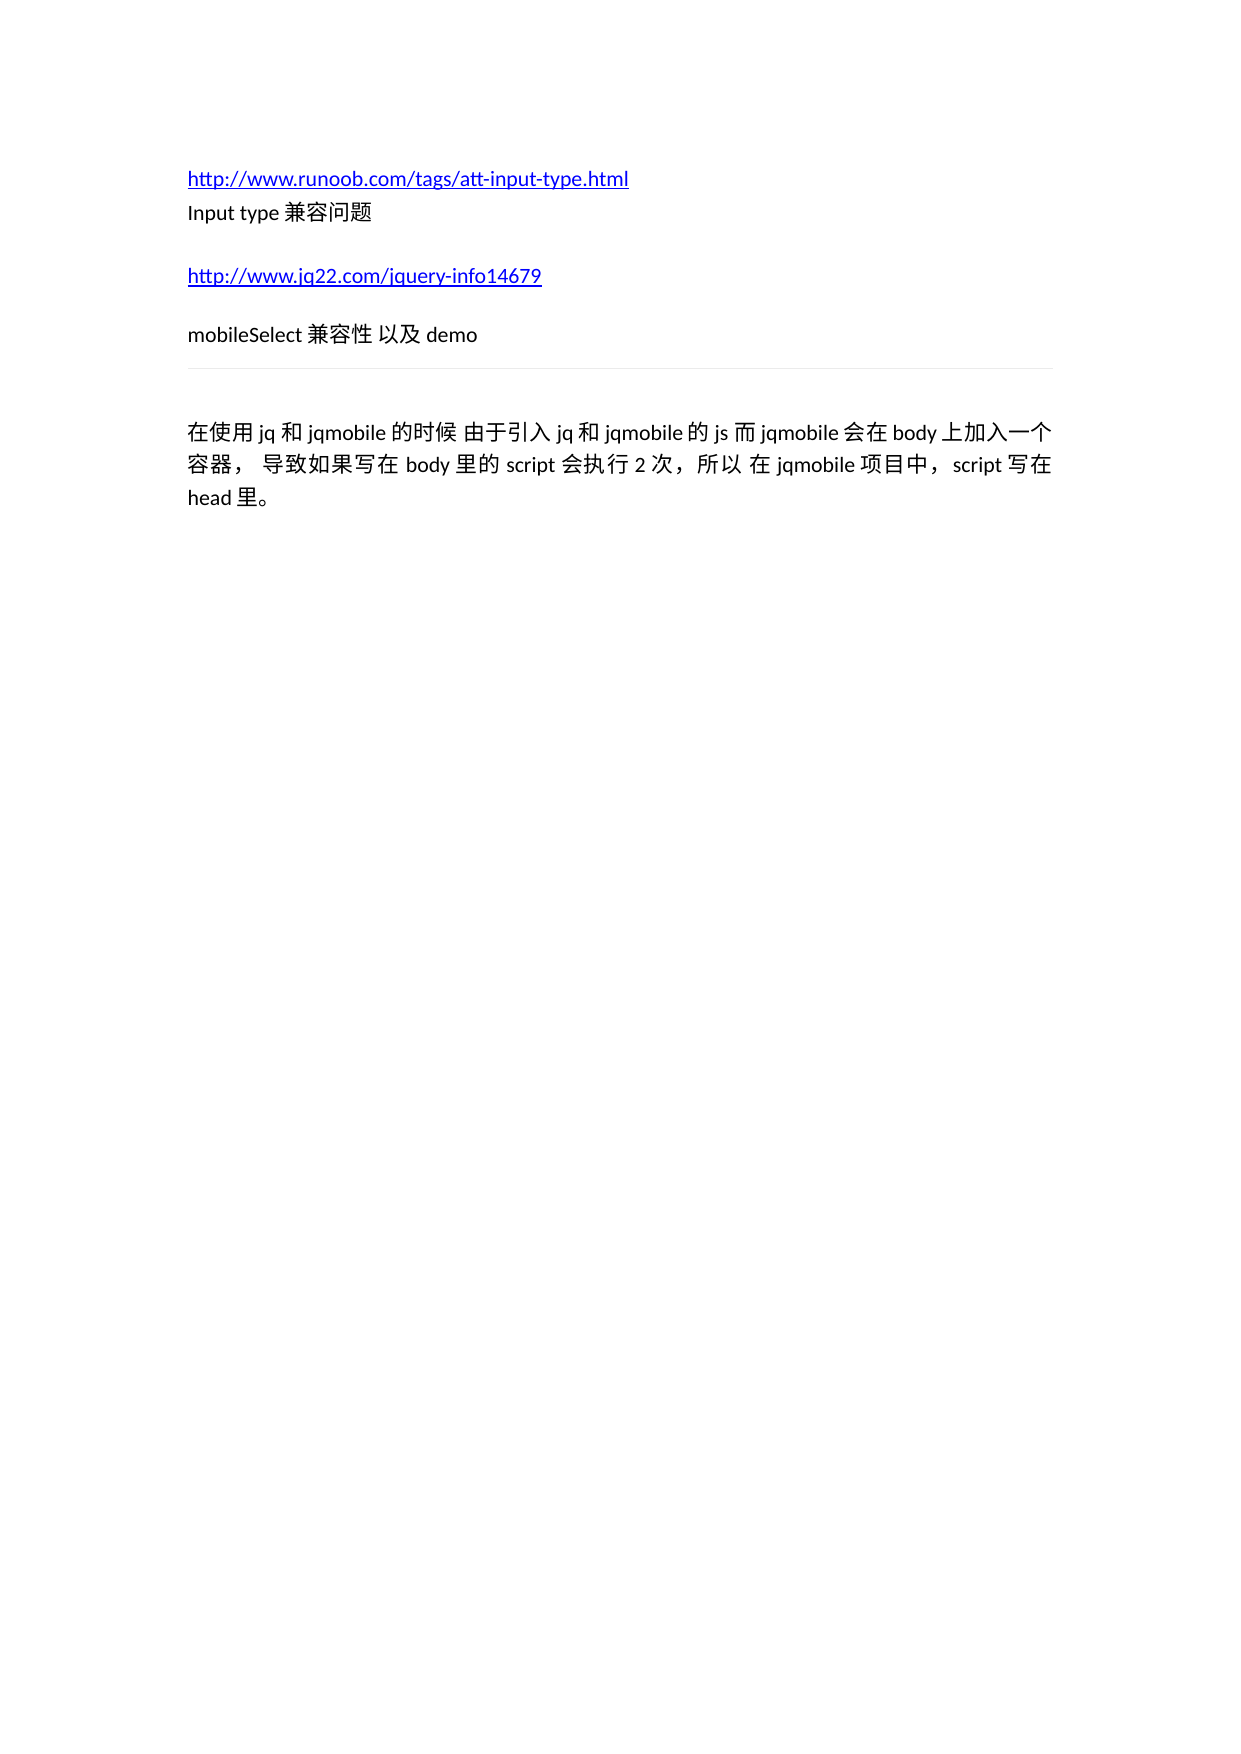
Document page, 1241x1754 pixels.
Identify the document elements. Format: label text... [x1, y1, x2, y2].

text http://www.jq22.com/jquery-info14679 [187, 259, 1053, 292]
text Input type 兼容问题 [187, 194, 1053, 227]
text http://www.runoob.com/tags/att-input-type.html [187, 162, 1053, 194]
text 在使用jq 和jqmobile的时候 由于引入jq和jqmobile的js 而jqmobile会在body上加入一个容器， 导致如果写在body里的script会执行2次，所以 在jqmobile项目中，script写在head里。 [187, 414, 1053, 512]
subtitle mobileSelect 兼容性 以及demo [187, 317, 1053, 369]
